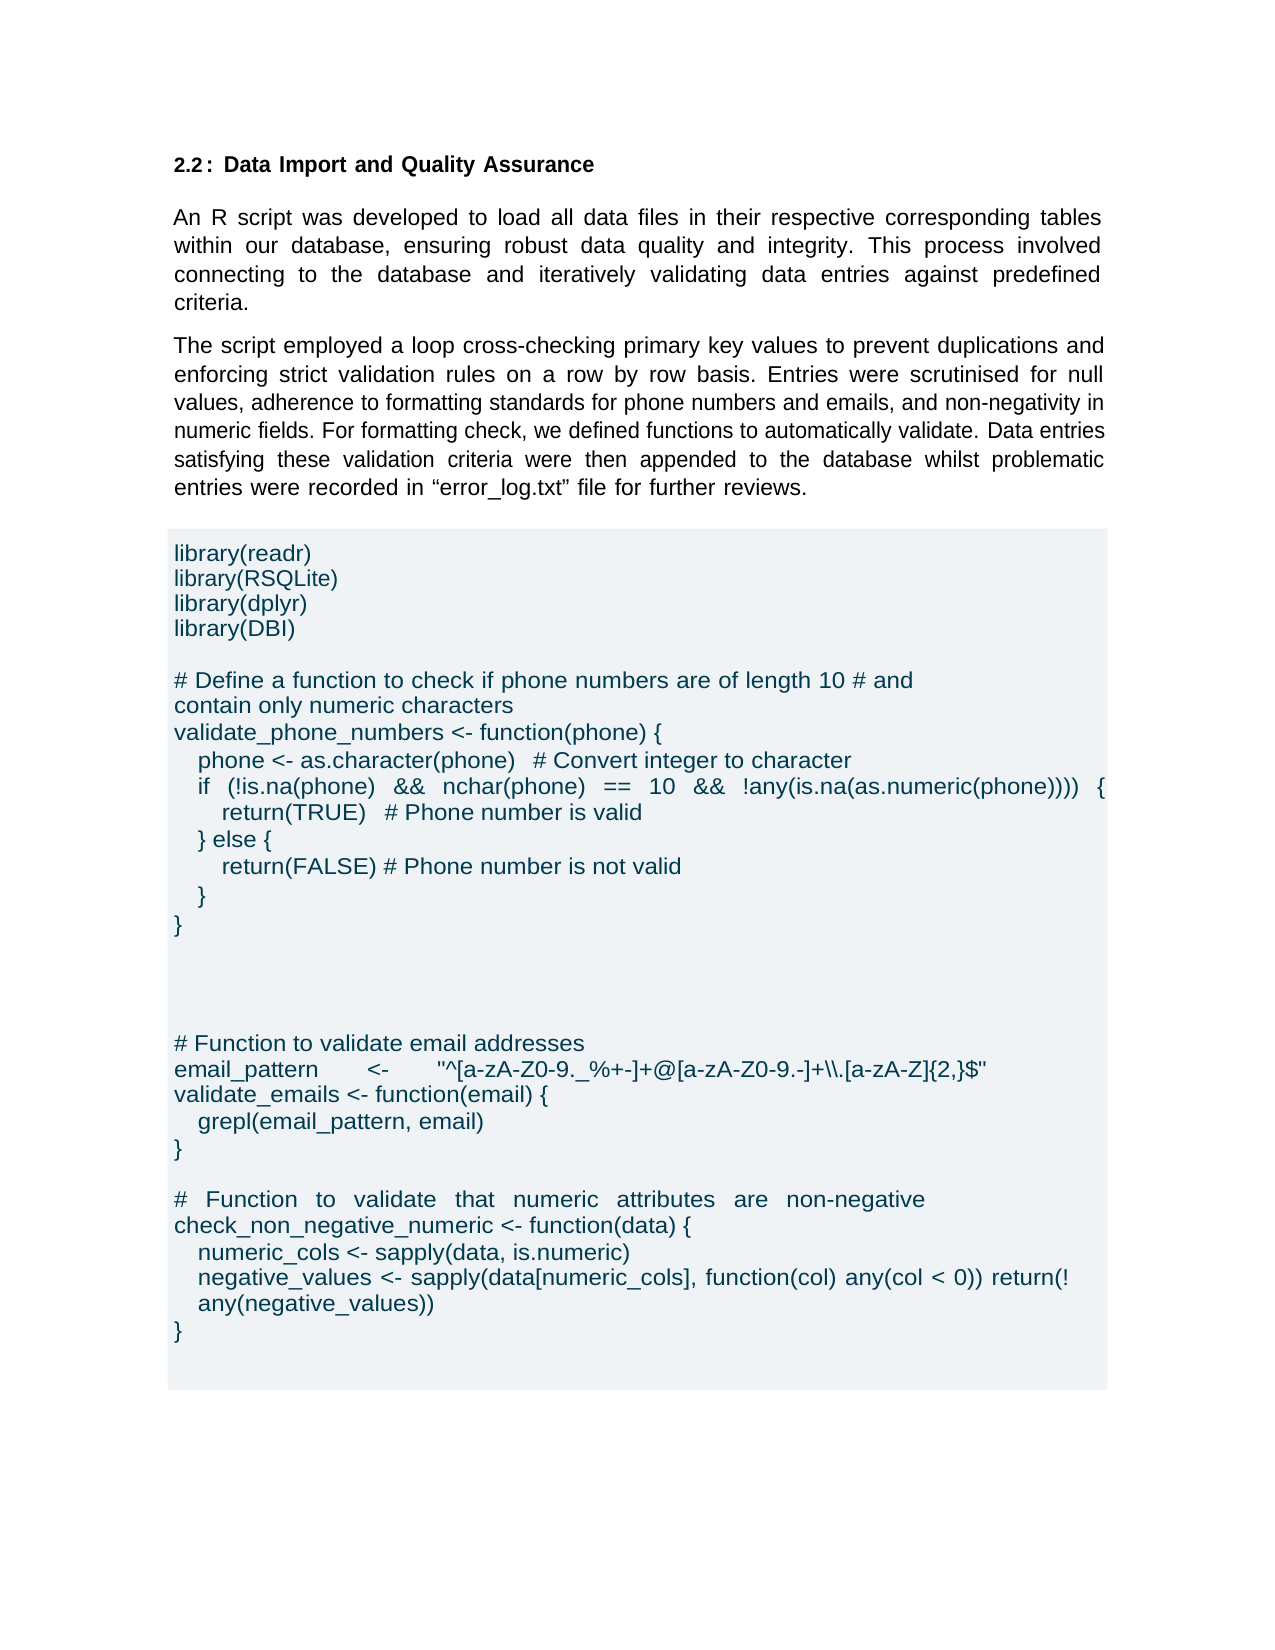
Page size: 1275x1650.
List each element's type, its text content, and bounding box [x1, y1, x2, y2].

text } [174, 1316, 1248, 1345]
text library(readr) library(RSQLite) library(dplyr) library(DBI) [174, 541, 401, 641]
text numeric_cols <- sapply(data, is.numeric) [198, 1238, 1248, 1266]
subtitle : Data Import and Quality Assurance [174, 151, 1248, 178]
text return(FALSE) # Phone number is not valid [222, 853, 1248, 880]
text # Define a function to check if phone numbers are of length 10 # and contain only numeric characters [174, 668, 914, 718]
text } [174, 909, 1248, 938]
text } else { [198, 825, 1248, 853]
text phone <- as.character(phone) # Convert integer to character [198, 746, 1248, 774]
text validate_phone_numbers <- function(phone) { [174, 718, 1248, 746]
text # Function to validate that numeric attributes are non-negative check_non_negative_numeric <- function(data) { [174, 1188, 926, 1238]
text } [174, 1135, 1248, 1161]
text } [198, 881, 1248, 909]
text An R script was developed to load all data files in their respective corresponding tables within our database, ensuring robust data quality and integrity. This process involved connecting to the database and iteratively validating data entries against predefined criteria. [173, 204, 1101, 316]
text # Function to validate email addresses [174, 1028, 1248, 1057]
text if (!is.na(phone) && nchar(phone) == 10 && !any(is.na(as.numeric(phone)))) { return(TRUE) # Phone number is valid [198, 775, 1105, 825]
text The script employed a loop cross-checking primary key values to prevent duplications and enforcing strict validation rules on a row by row basis. Entries were scrutinised for null values, adherence to formatting standards for phone numbers and emails, and non-negativity in numeric fields. For formatting check, we defined functions to automatically validate. Data entries satisfying these validation criteria were then appended to the database whilst problematic entries were recorded in “error_log.txt” file for further reviews. [173, 332, 1105, 501]
text negative_values <- sapply(data[numeric_cols], function(col) any(col < 0)) return(!any(negative_values)) [198, 1266, 1069, 1316]
text email_pattern <- "^[a-zA-Z0-9._%+-]+@[a-zA-Z0-9.-]+\\.[a-zA-Z]{2,}$" validate_emails <- function(email) { [174, 1058, 987, 1108]
text grepl(email_pattern, email) [198, 1108, 1248, 1135]
